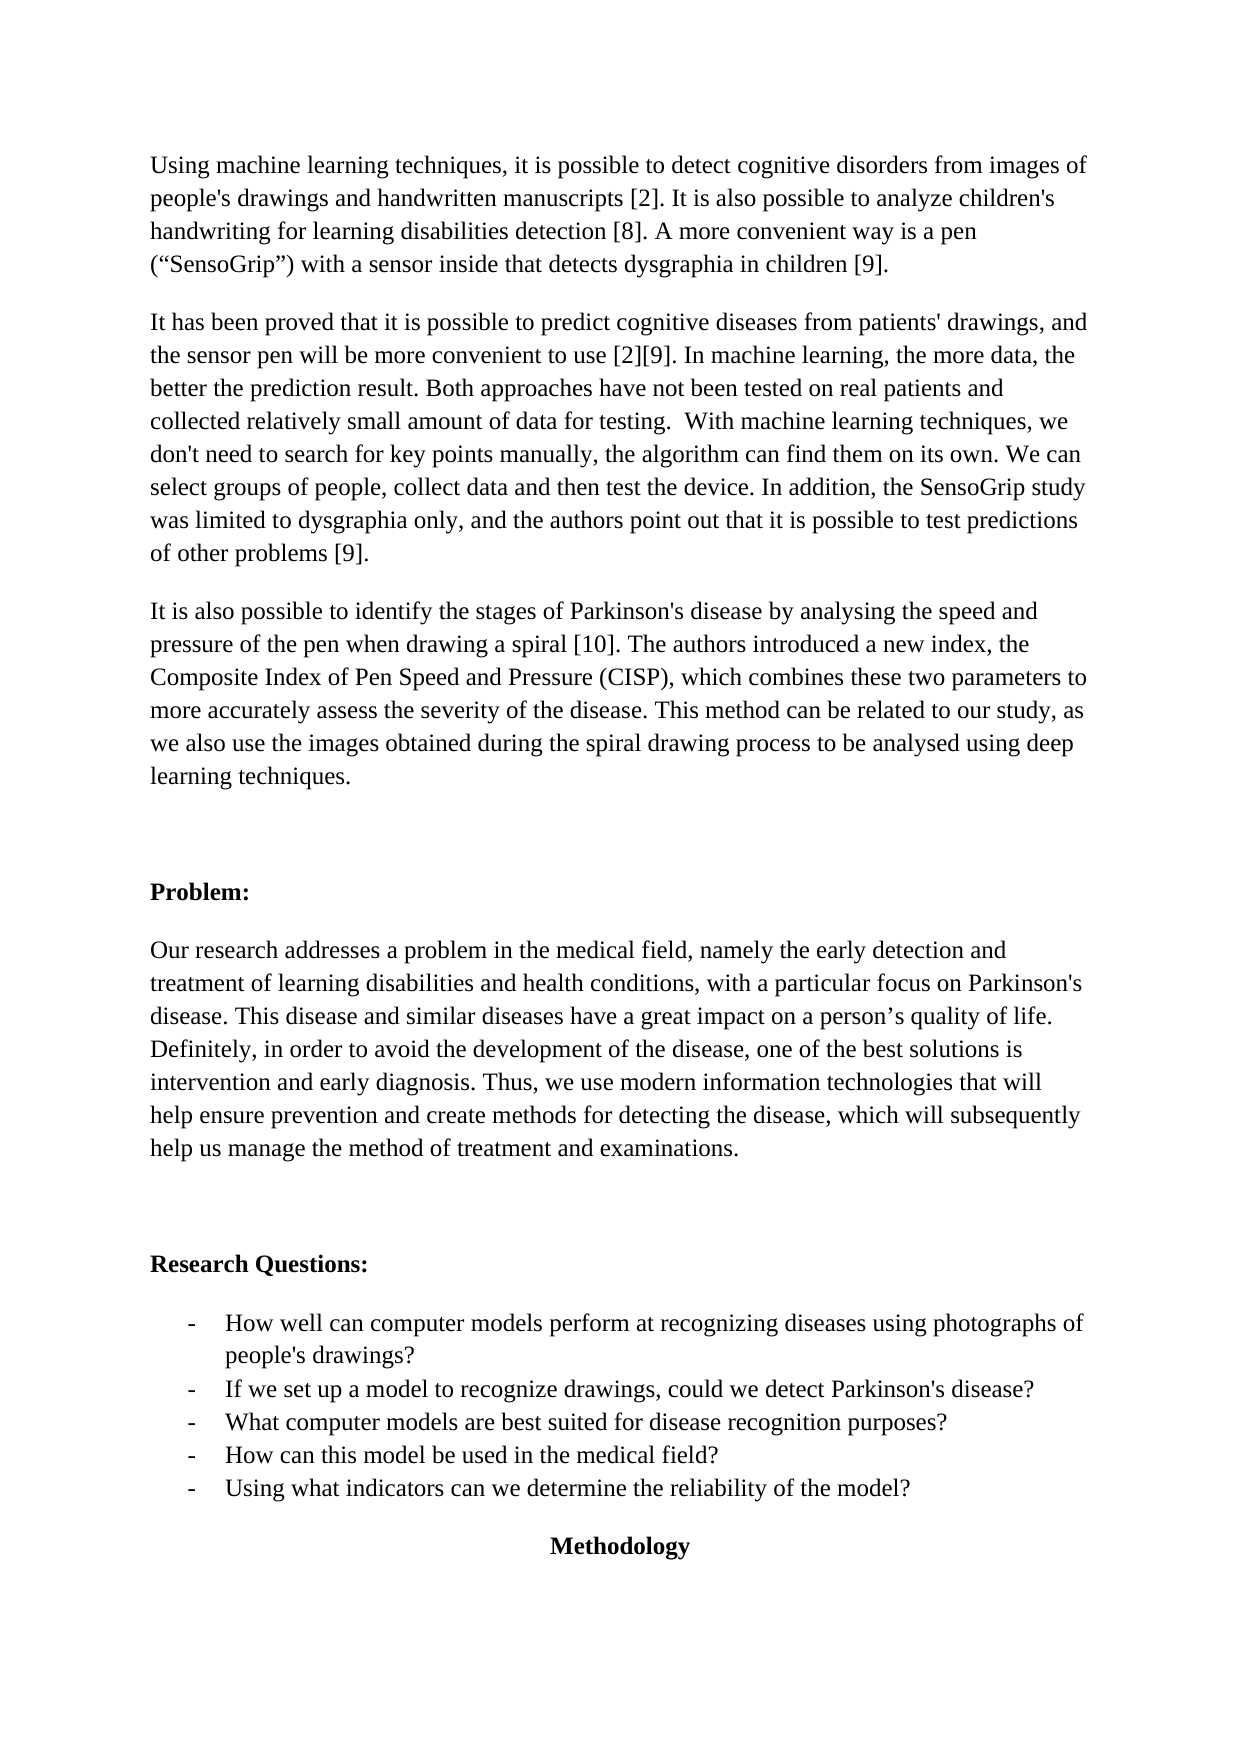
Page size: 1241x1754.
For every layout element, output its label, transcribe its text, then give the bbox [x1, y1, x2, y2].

text It is also possible to identify the stages of Parkinson's disease by analysing the speed and pressure of the pen when drawing a spiral [10]. The authors introduced a new index, the Composite Index of Pen Speed and Pressure (CISP), which combines these two parameters to more accurately assess the severity of the disease. This method can be related to our study, as we also use the images obtained during the spiral drawing process to be analysed using deep learning techniques. [150, 596, 1090, 790]
text Methodology [150, 1531, 1090, 1559]
list How can this model be used in the medical field? [187, 1440, 1090, 1468]
text Research Questions: [150, 1249, 1090, 1278]
list What computer models are best suited for disease recognition purposes? [187, 1407, 1090, 1435]
list If we set up a model to recognize drawings, could we detect Parkinson's disease? [187, 1374, 1090, 1402]
text Using machine learning techniques, it is possible to detect cognitive disorders from images of people's drawings and handwritten manuscripts [2]. It is also possible to analyze children's handwriting for learning disabilities detection [8]. A more convenient way is a pen (“SensoGrip”) with a sensor inside that detects dysgraphia in children [9]. [150, 150, 1090, 278]
list How well can computer models perform at recognizing diseases using photographs of people's drawings? [187, 1308, 1090, 1369]
text Problem: [150, 877, 1090, 906]
text Our research addresses a problem in the medical field, namely the early detection and treatment of learning disabilities and health conditions, with a particular focus on Parkinson's disease. This disease and similar diseases have a great impact on a person’s quality of life. Definitely, in order to avoid the development of the disease, one of the best solutions is intervention and early diagnosis. Thus, we use modern information technologies that will help ensure prevention and create methods for detecting the disease, which will subsequently help us manage the method of treatment and examinations. [150, 935, 1090, 1162]
text It has been proved that it is possible to predict cognitive diseases from patients' drawings, and the sensor pen will be more convenient to use [2][9]. In machine learning, the more data, the better the prediction result. Both approaches have not been tested on real patients and collected relatively small amount of data for testing. With machine learning techniques, we don't need to search for key points manually, the algorithm can find them on its own. We can select groups of people, collect data and then test the device. In addition, the SensoGrip study was limited to dysgraphia only, and the authors point out that it is possible to test predictions of other problems [9]. [150, 307, 1090, 567]
list Using what indicators can we determine the reliability of the model? [187, 1473, 1090, 1501]
